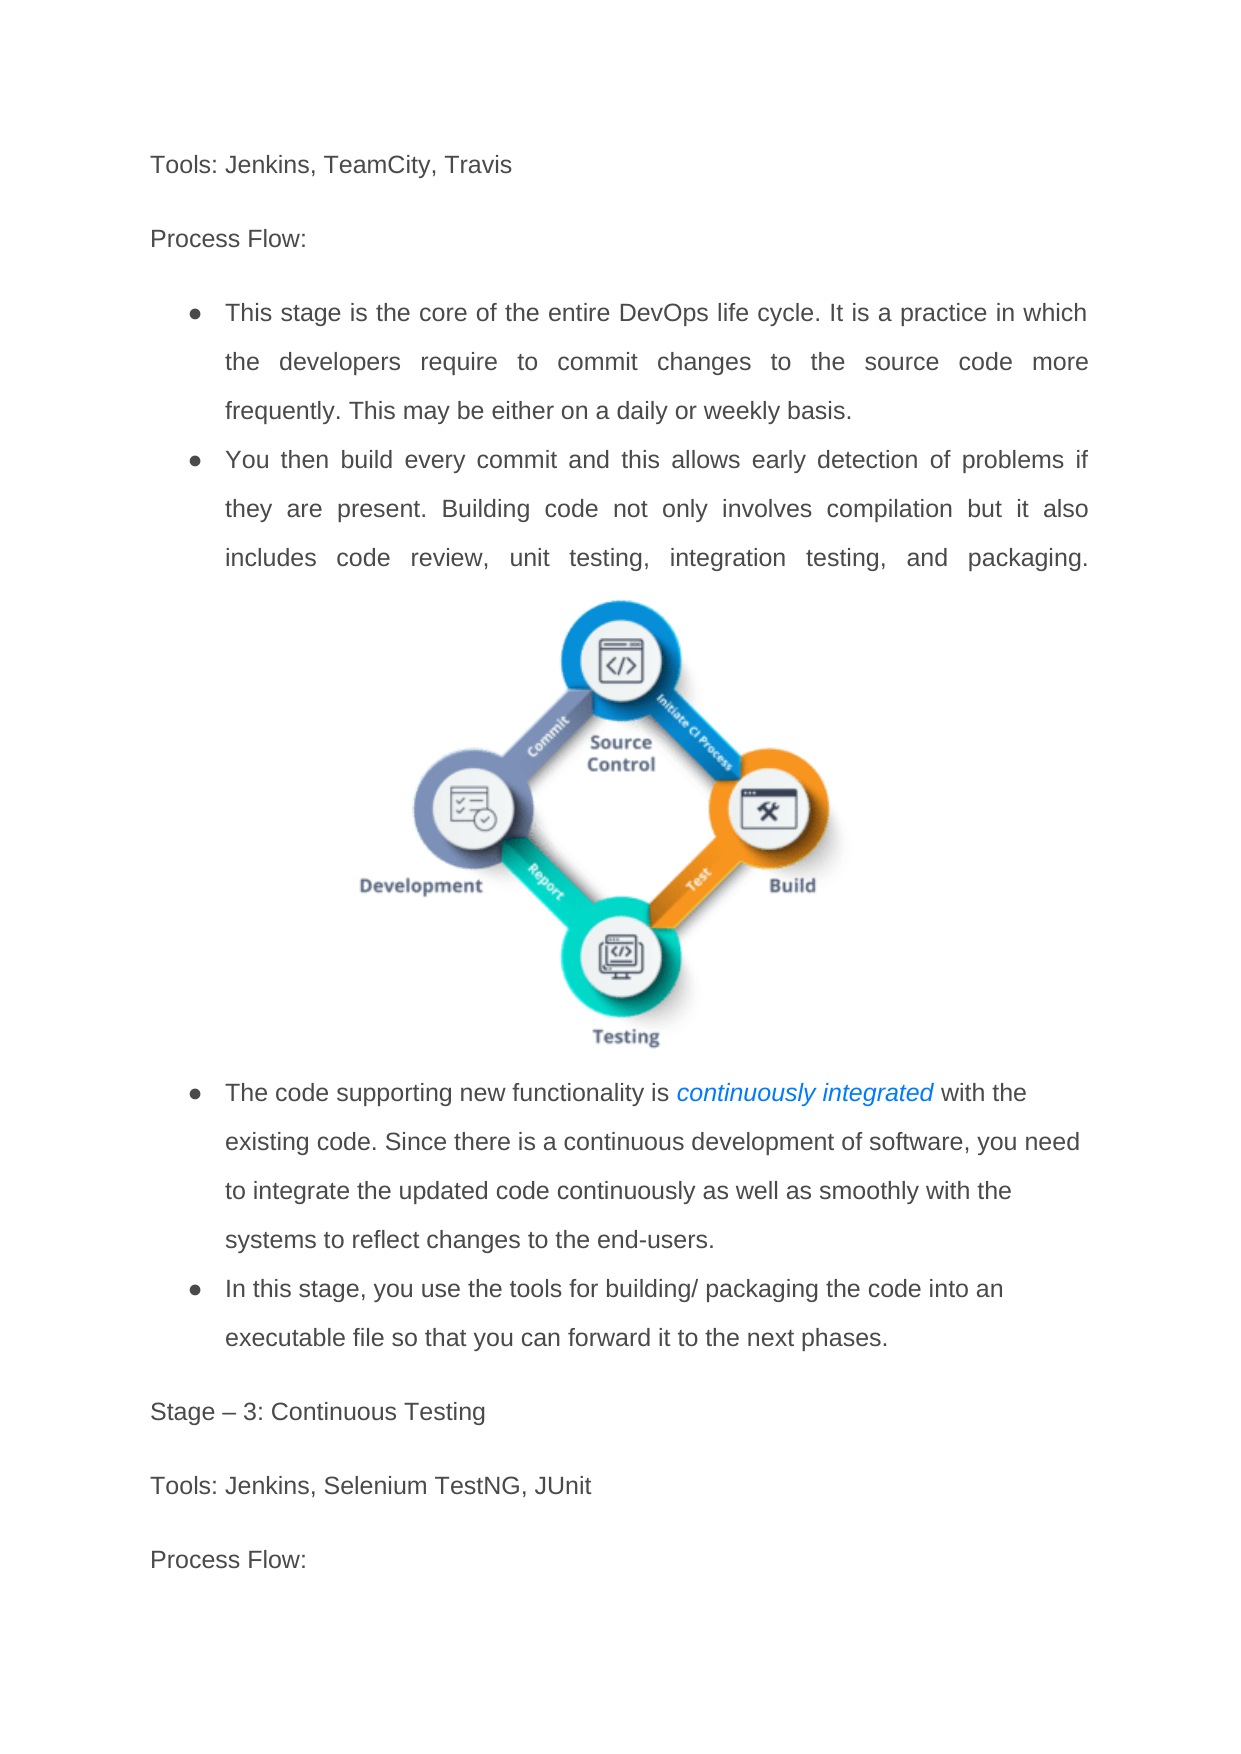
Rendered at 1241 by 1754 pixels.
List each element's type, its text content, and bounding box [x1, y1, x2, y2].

list This stage is the core of the entire DevOps life cycle. It is a practice in which the developers require to commit changes to the source code more frequently. This may be either on a daily or weekly basis. [187, 298, 1090, 424]
text Tools: Jenkins, TeamCity, Travis [150, 150, 1090, 179]
text Process Flow: [150, 1545, 1090, 1574]
picture [225, 590, 986, 1060]
text Stage – 3: Continuous Testing [150, 1397, 1090, 1426]
text Tools: Jenkins, Selenium TestNG, JUnit [150, 1471, 1090, 1500]
list The code supporting new functionality is continuously integrated with the existing code. Since there is a continuous development of software, you need to integrate the updated code continuously as well as smoothly with the systems to reflect changes to the end-users. [187, 1078, 1090, 1254]
list In this stage, you use the tools for building/ packaging the code into an executable file so that you can forward it to the next phases. [187, 1274, 1090, 1352]
text Process Flow: [150, 224, 1090, 253]
